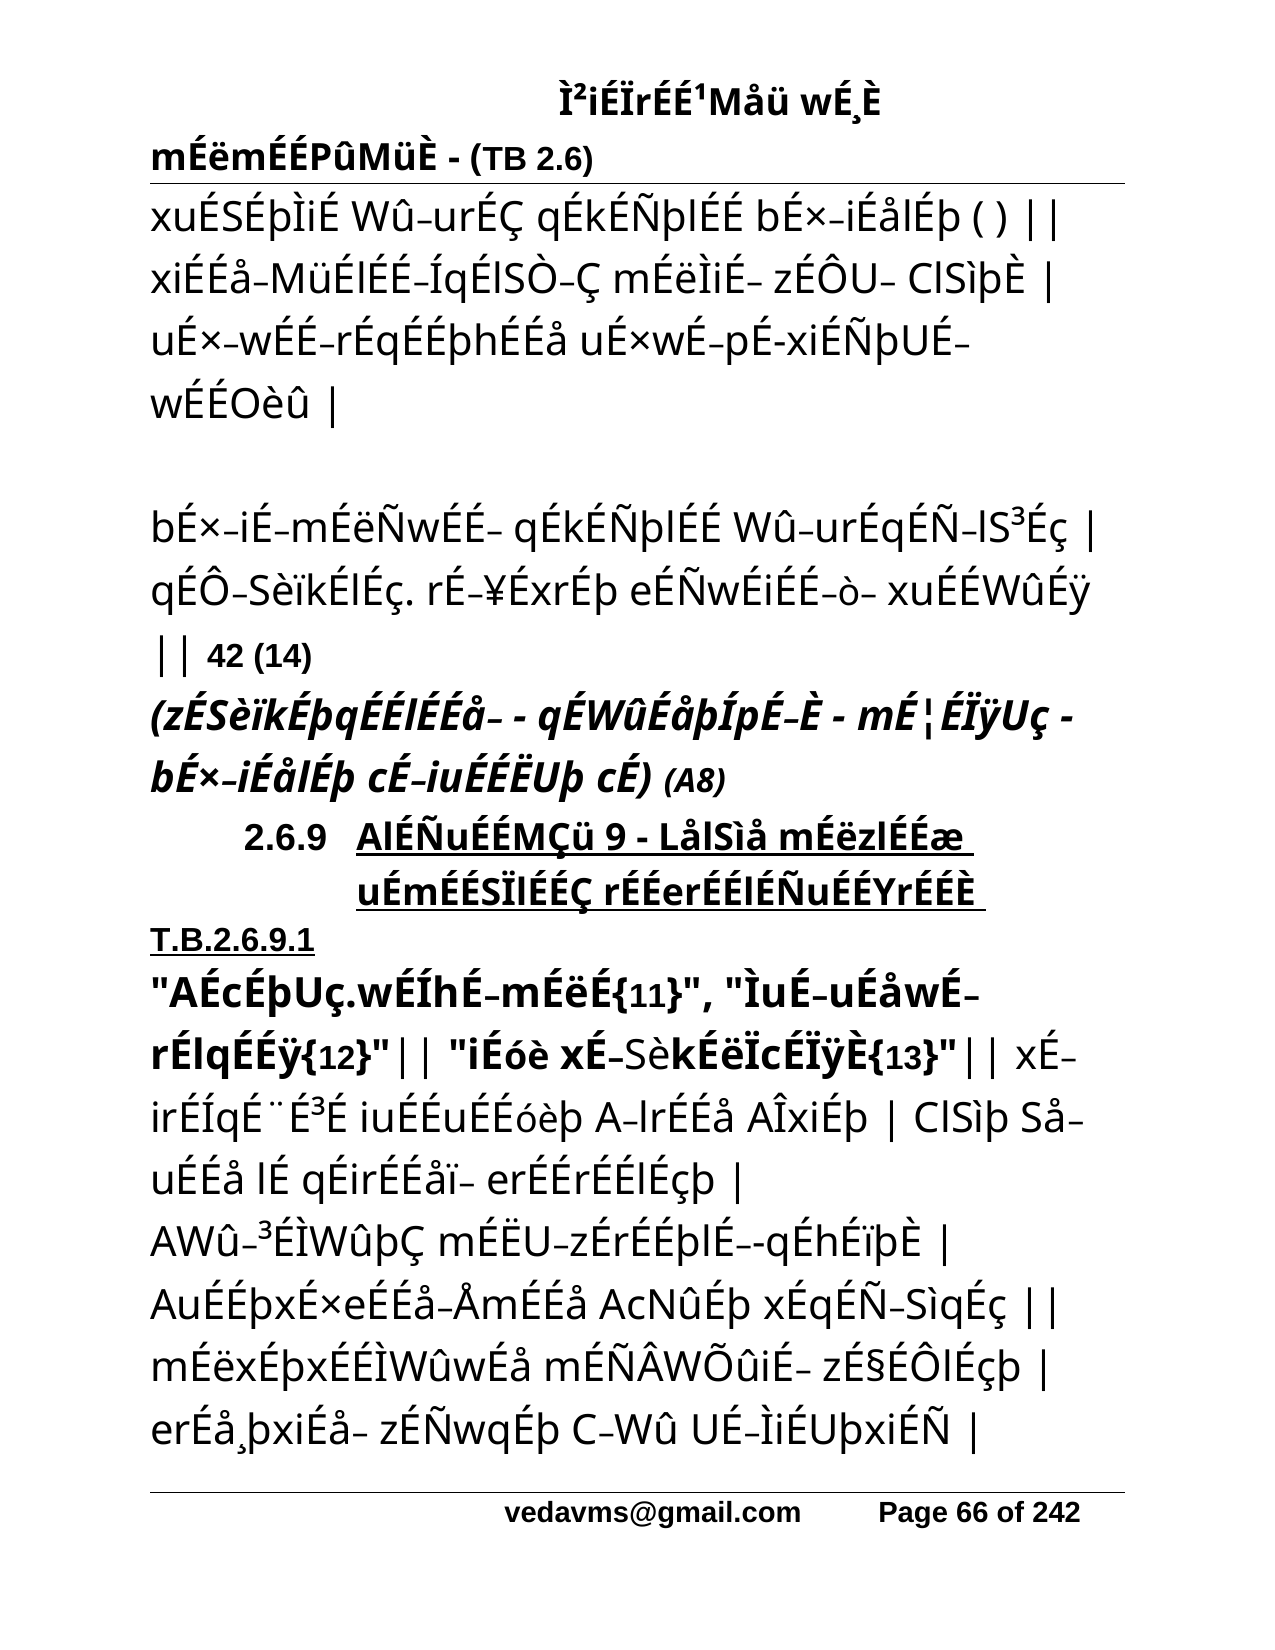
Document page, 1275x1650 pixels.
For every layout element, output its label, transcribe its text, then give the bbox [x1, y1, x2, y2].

text (zÉSèïkÉþqÉÉlÉÉå– - qÉWûÉåþÍpÉ–È - mÉ¦ÉÏÿUç - bÉ×–iÉålÉþ cÉ–iuÉÉËUþ cÉ) (A8) [150, 686, 1125, 805]
text "AÉcÉþUç.wÉÍhÉ–mÉëÉ{11}", "ÌuÉ–uÉåwÉ– rÉlqÉÉÿ{12}"|| "iÉóè xÉ–SèkÉëÏcÉÏÿÈ{13}"|| xÉ–irÉÍqÉ¨É³É iuÉÉuÉÉóèþ A–lrÉÉå AÎxiÉþ | ClSìþ Så–uÉÉå lÉ qÉirÉÉåï– erÉÉrÉÉlÉçþ | [150, 963, 1125, 1207]
text bÉ×–iÉ–mÉëÑwÉÉ– qÉkÉÑþlÉÉ Wû–urÉqÉÑ–lS³Éç | [150, 498, 1125, 555]
text qÉÔ–SèïkÉlÉç. rÉ–¥ÉxrÉþ eÉÑwÉiÉÉ–ò– xuÉÉWûÉÿ || 42 (14) [150, 561, 1125, 680]
subtitle AlÉÑuÉÉMÇü 9 - LålSìå mÉëzlÉÉæ uÉmÉÉSÏlÉÉÇ rÉÉerÉÉlÉÑuÉÉYrÉÉÈ [244, 810, 1125, 916]
text AWû–³ÉÌWûþÇ mÉËU–zÉrÉÉþlÉ–-qÉhÉïþÈ | AuÉÉþxÉ×eÉÉå–ÅmÉÉå AcNûÉþ xÉqÉÑ–SìqÉç || mÉëxÉþxÉÉÌWûwÉå mÉÑÂWÕûiÉ– zÉ§ÉÔlÉçþ | erÉå¸þxiÉå– zÉÑwqÉþ C–Wû UÉ–ÌiÉUþxiÉÑ | [150, 1212, 1125, 1456]
text T.B.2.6.9.1 [150, 921, 1125, 959]
text xiÉÉå–MüÉlÉÉ–ÍqÉlSÒ–Ç mÉëÌiÉ– zÉÔU– ClSìþÈ | uÉ×–wÉÉ–rÉqÉÉþhÉÉå uÉ×wÉ–pÉ-xiÉÑþUÉ–wÉÉOèû | [150, 249, 1125, 430]
